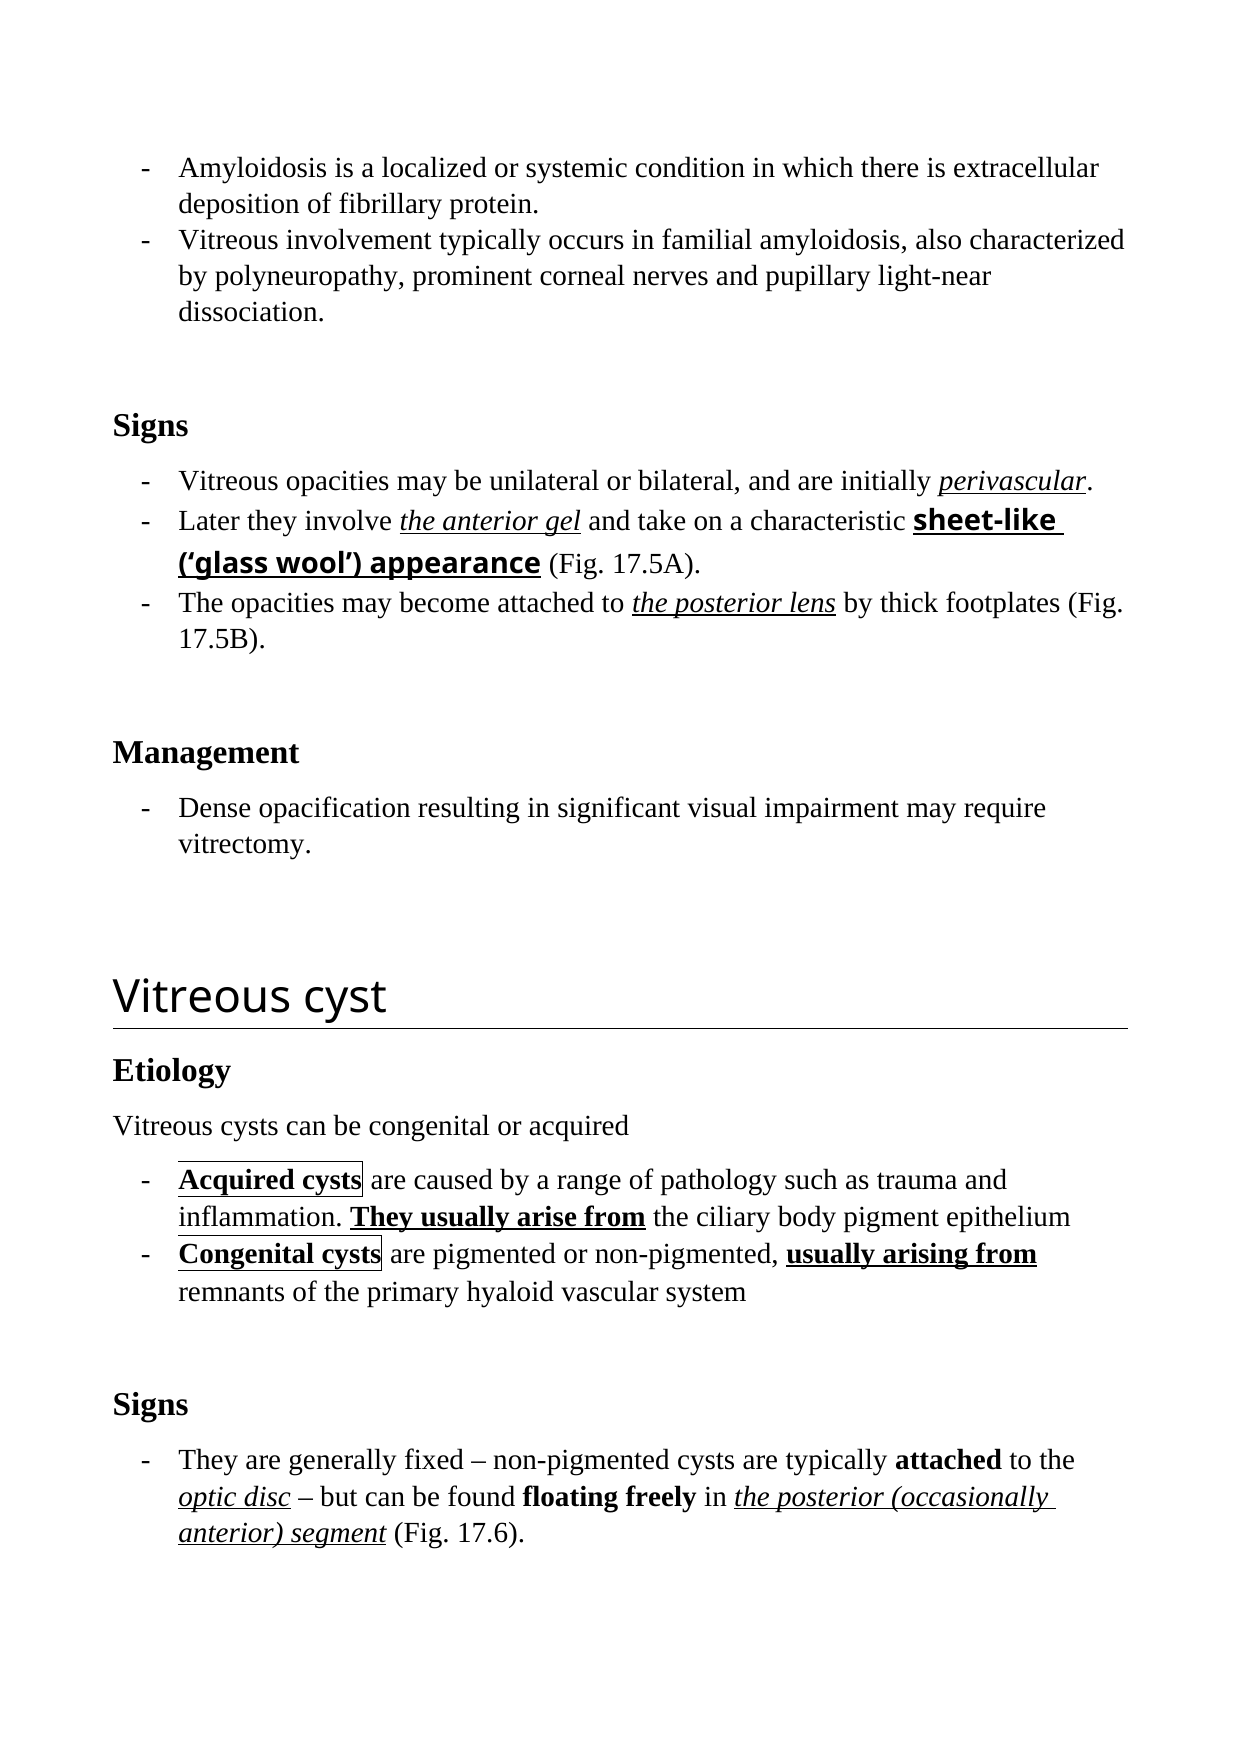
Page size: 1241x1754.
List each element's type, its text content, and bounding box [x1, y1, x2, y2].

text Etiology [112, 1050, 1128, 1088]
list Acquired cysts are caused by a range of pathology such as trauma and inflammation. They usually arise from the ciliary body pigment epithelium [141, 1161, 1128, 1233]
text Vitreous cysts can be congenital or acquired [112, 1108, 1128, 1142]
list Dense opacification resulting in significant visual impairment may require vitrectomy. [141, 790, 1128, 860]
list Vitreous involvement typically occurs in familial amyloidosis, also characterized by polyneuropathy, prominent corneal nerves and pupillary light-near dissociation. [141, 222, 1128, 328]
list Congenital cysts are pigmented or non-pigmented, usually arising from remnants of the primary hyaloid vascular system [141, 1235, 1128, 1307]
text Management [112, 732, 1128, 771]
list Amyloidosis is a localized or systemic condition in which there is extracellular deposition of fibrillary protein. [141, 150, 1128, 220]
list The opacities may become attached to the posterior lens by thick footplates (Fig. 17.5B). [141, 585, 1128, 655]
text Signs [112, 405, 1128, 444]
list Vitreous opacities may be unilateral or bilateral, and are initially perivascular. [141, 463, 1128, 497]
list Later they involve the anterior gel and take on a characteristic sheet-like (‘glass wool’) appearance (Fig. 17.5A). [141, 499, 1128, 582]
text Vitreous cyst [112, 963, 1128, 1029]
text Signs [112, 1384, 1128, 1423]
list They are generally fixed – non-pigmented cysts are typically attached to the optic disc – but can be found floating freely in the posterior (occasionally anterior) segment (Fig. 17.6). [141, 1442, 1128, 1548]
